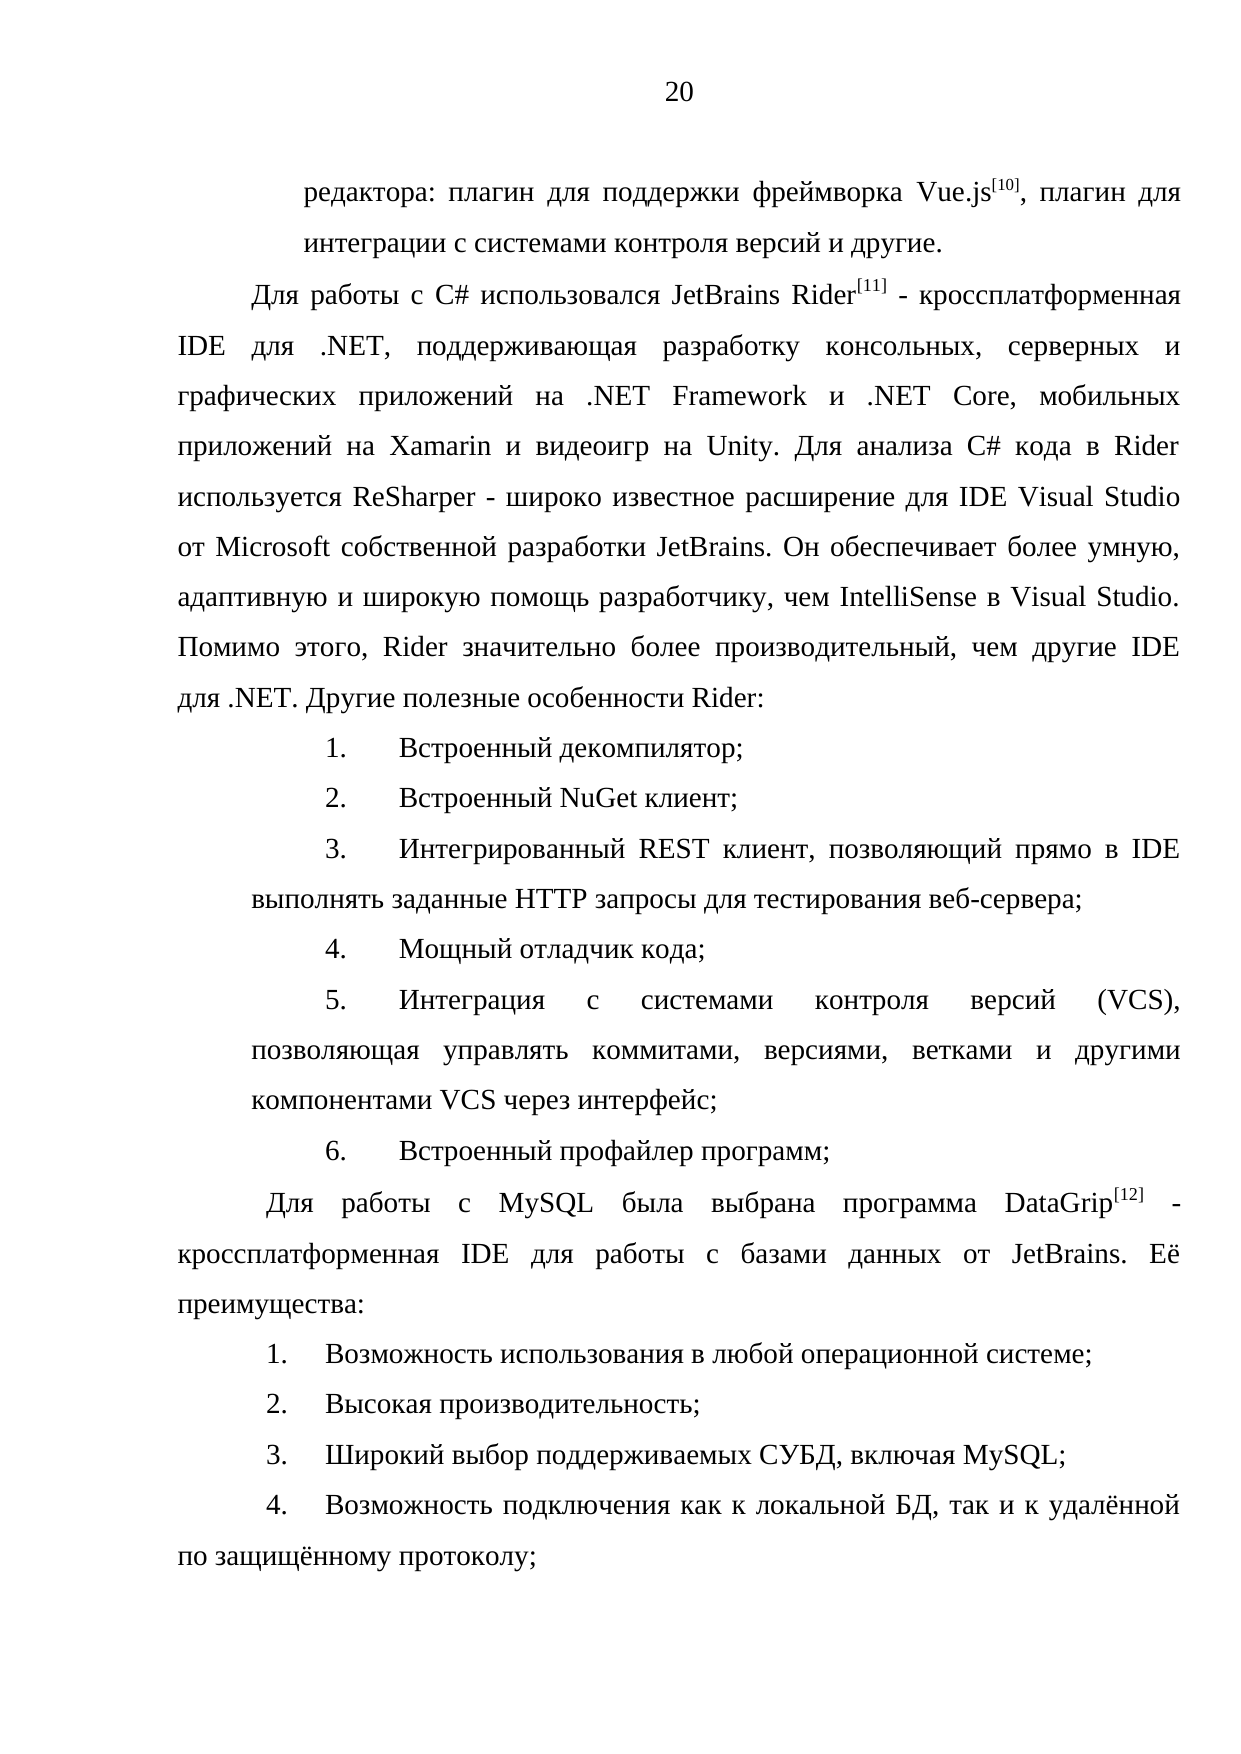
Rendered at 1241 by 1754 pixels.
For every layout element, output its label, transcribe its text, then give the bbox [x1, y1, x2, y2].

list 5. Интеграция с системами контроля версий (VCS), позволяющая управлять коммитами, версиями, ветками и другими компонентами VCS через интерфейс; [251, 982, 1181, 1116]
list 1. Встроенный декомпилятор; [251, 730, 1181, 764]
text Для работы с C# использовался JetBrains Rider[11] - кроссплатформенная IDE для .NET, поддерживающая разработку консольных, серверных и графических приложений на .NET Framework и .NET Core, мобильных приложений на Xamarin и видеоигр на Unity. Для анализа C# кода в Rider используется ReSharper - широко известное расширение для IDE Visual Studio от Microsoft собственной разработки JetBrains. Он обеспечивает более умную, адаптивную и широкую помощь разработчику, чем IntelliSense в Visual Studio. Помимо этого, Rider значительно более производительный, чем другие IDE для .NET. Другие полезные особенности Rider: [177, 275, 1181, 713]
text 3. Широкий выбор поддерживаемых СУБД, включая MySQL; [177, 1437, 1181, 1471]
text Для работы с MySQL была выбрана программа DataGrip[12] - кроссплатформенная IDE для работы с базами данных от JetBrains. Её преимущества: [177, 1183, 1181, 1319]
list 4. Мощный отладчик кода; [251, 931, 1181, 965]
text 1. Возможность использования в любой операционной системе; [177, 1336, 1181, 1370]
list 3. Интегрированный REST клиент, позволяющий прямо в IDE выполнять заданные HTTP запросы для тестирования веб-сервера; [251, 831, 1181, 915]
list 6. Встроенный профайлер программ; [251, 1133, 1181, 1166]
text 2. Высокая производительность; [177, 1387, 1181, 1420]
text 4. Возможность подключения как к локальной БД, так и к удалённой по защищённому протоколу; [177, 1487, 1181, 1571]
list 2. Встроенный NuGet клиент; [251, 781, 1181, 814]
